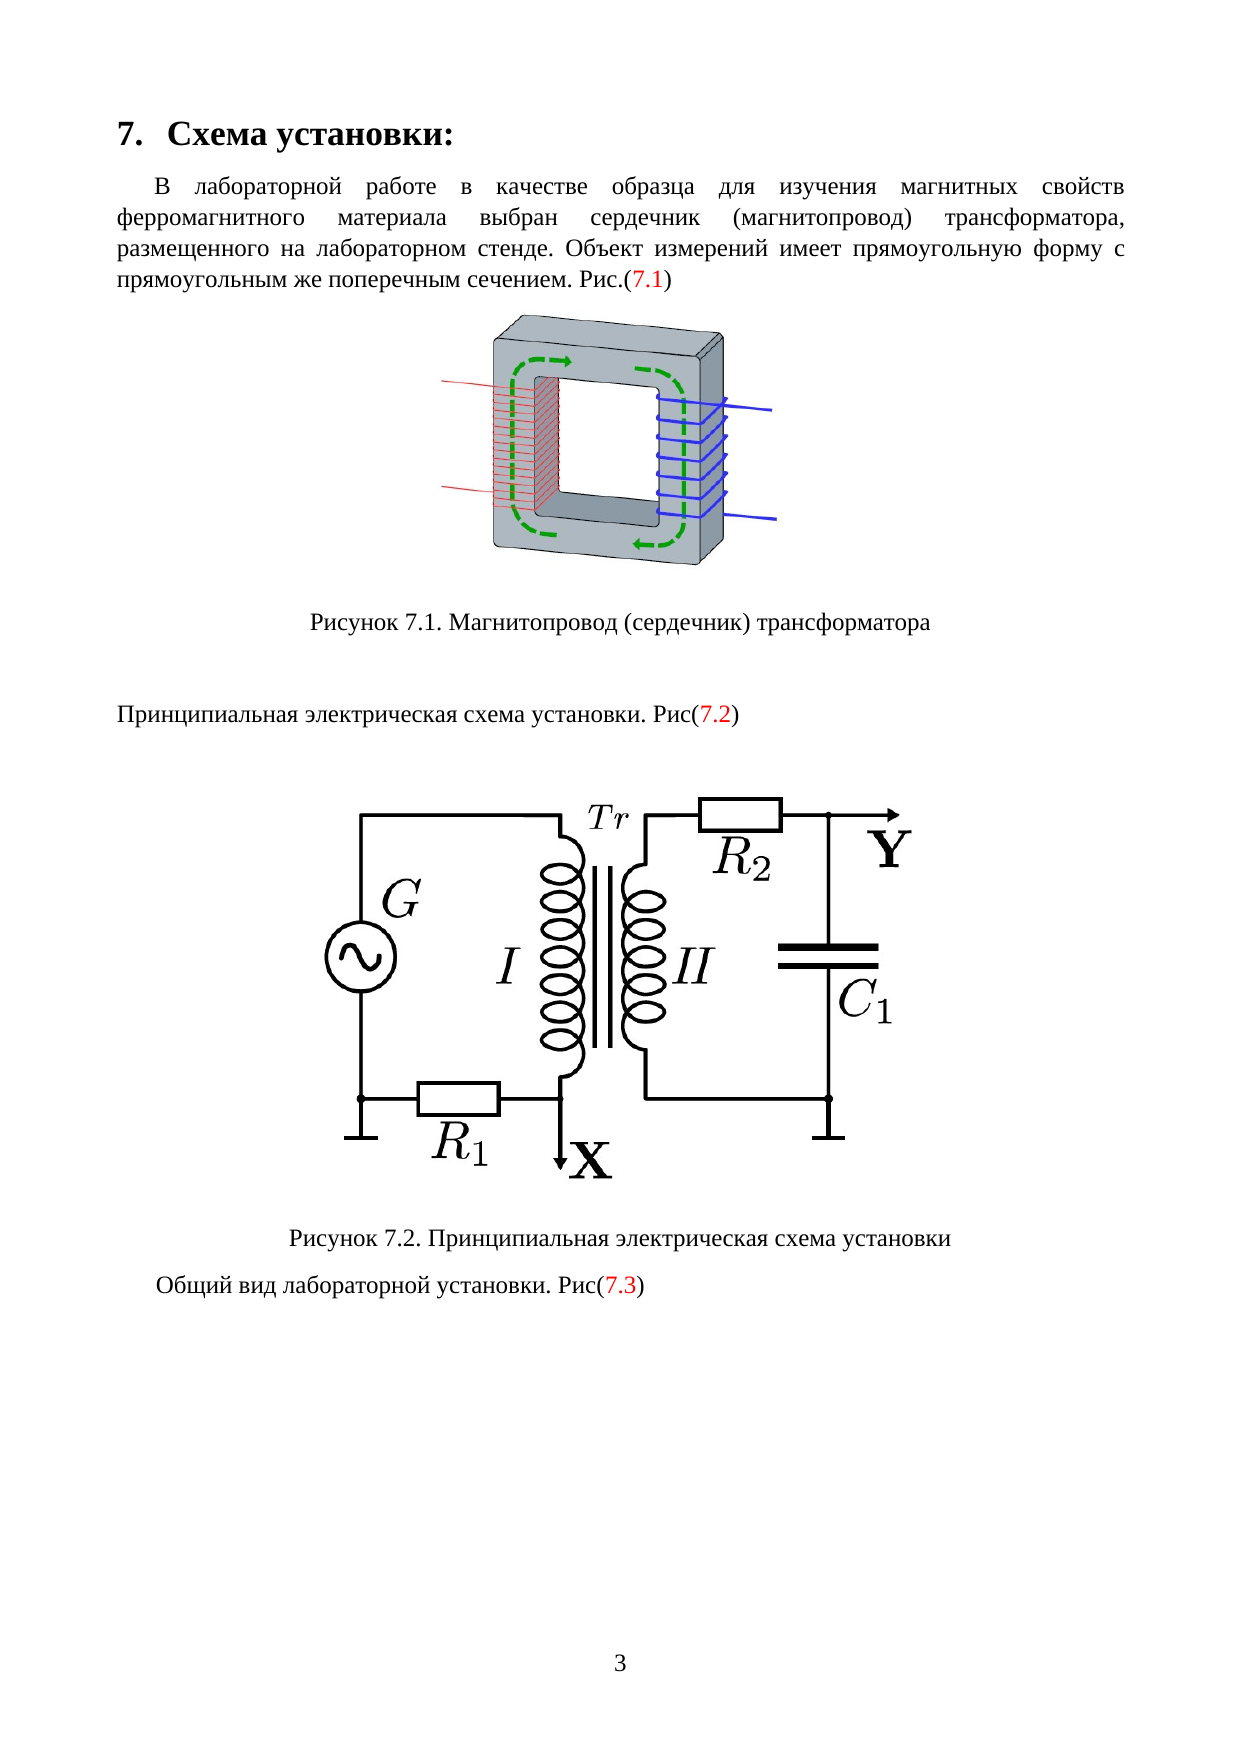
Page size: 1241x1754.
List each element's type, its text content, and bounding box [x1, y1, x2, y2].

text В лабораторной работе в качестве образца для изучения магнитных свойств ферромагнитного материала выбран сердечник (магнитопровод) трансформатора, размещенного на лабораторном стенде. Объект измерений имеет прямоугольную форму с прямоугольным же поперечным сечением. Рис.(7.1) [117, 171, 1126, 293]
picture [388, 295, 852, 584]
text Рисунок 7.2. Принципиальная электрическая схема установки [118, 1223, 1122, 1252]
subtitle Схема установки: [117, 113, 1126, 153]
text Общий вид лабораторной установки. Рис(7.3) [156, 1270, 1126, 1299]
text Принципиальная электрическая схема установки. Рис(7.2) [117, 699, 1126, 728]
picture [296, 783, 944, 1199]
text Рисунок 7.1. Магнитопровод (сердечник) трансформатора [118, 607, 1122, 636]
